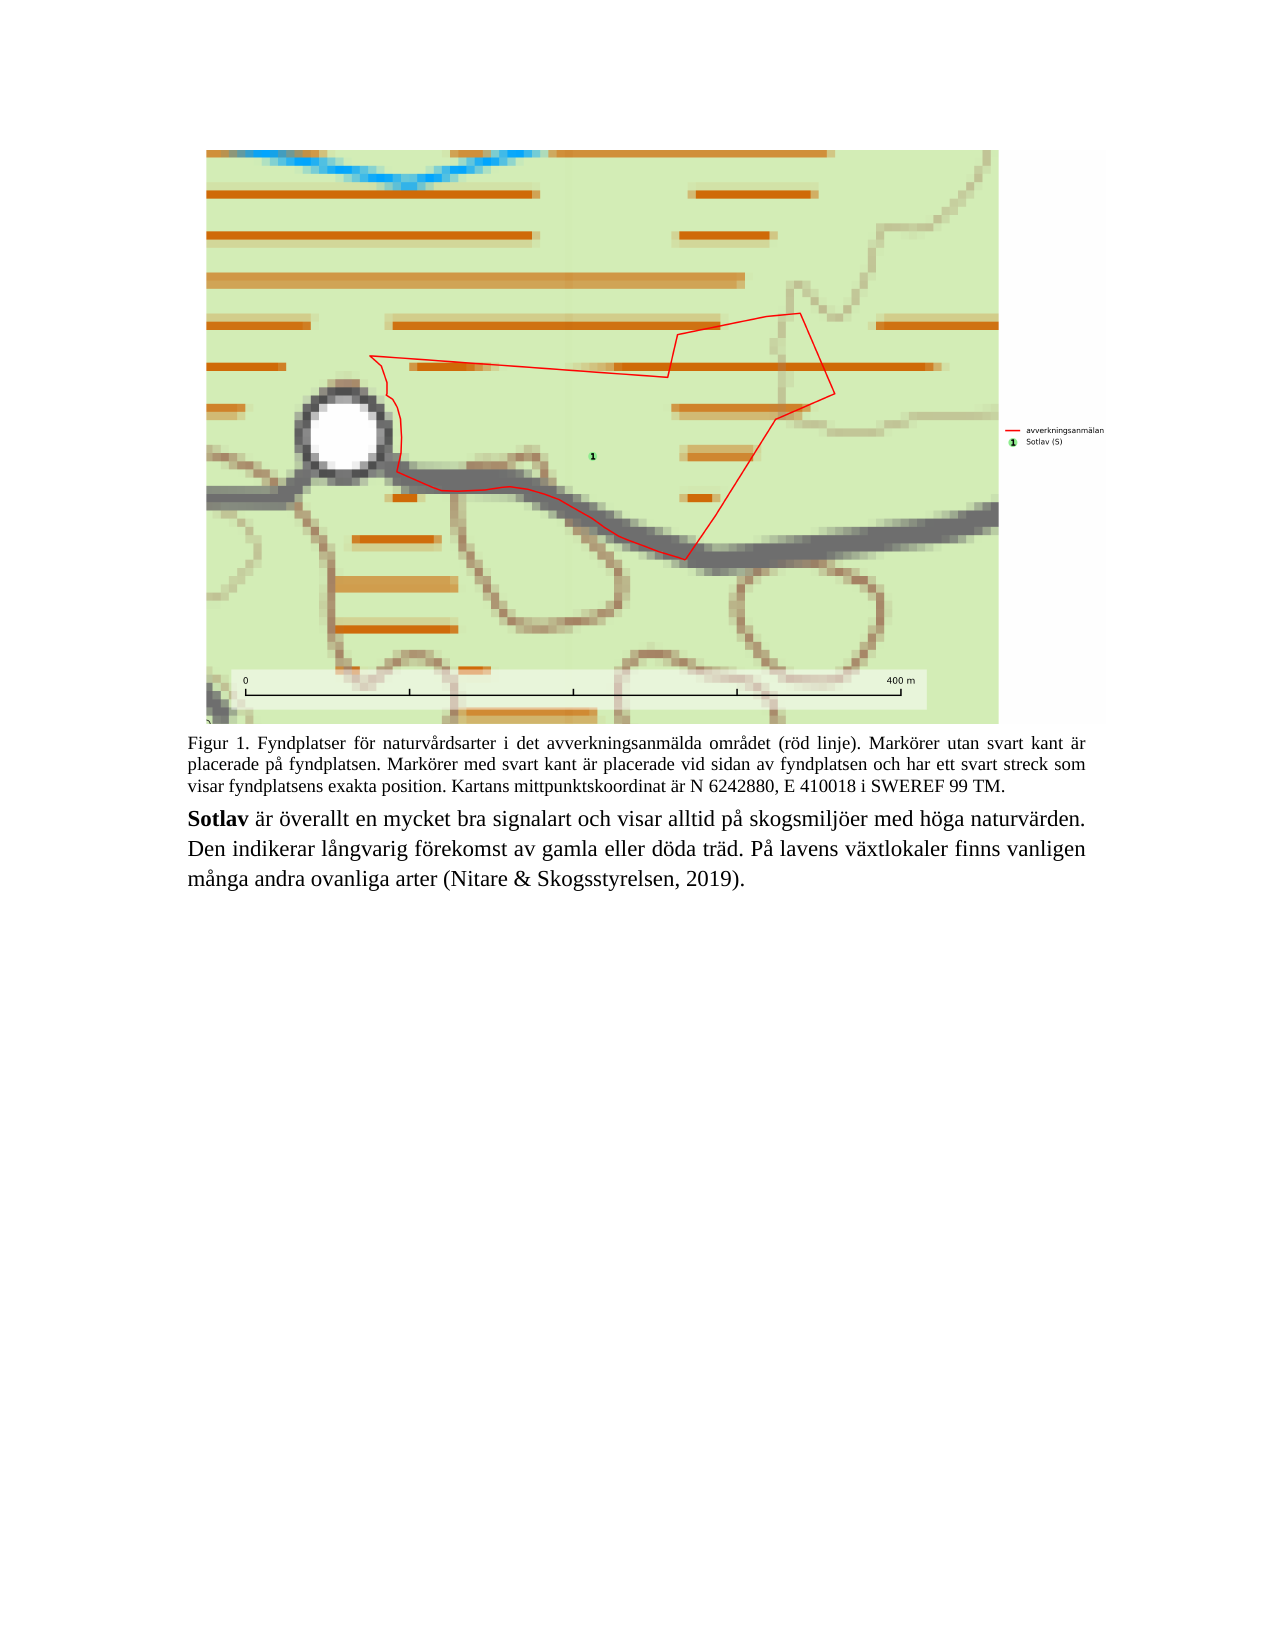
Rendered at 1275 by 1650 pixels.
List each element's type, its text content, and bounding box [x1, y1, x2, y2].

text Sotlav är överallt en mycket bra signalart och visar alltid på skogsmiljöer med höga naturvärden. Den indikerar långvarig förekomst av gamla eller döda träd. På lavens växtlokaler finns vanligen många andra ovanliga arter (Nitare & Skogsstyrelsen, 2019). [187, 804, 1087, 891]
picture [206, 150, 1107, 724]
text Figur 1. Fyndplatser för naturvårdsarter i det avverkningsanmälda området (röd linje). Markörer utan svart kant är placerade på fyndplatsen. Markörer med svart kant är placerade vid sidan av fyndplatsen och har ett svart streck som visar fyndplatsens exakta position. Kartans mittpunktskoordinat är N 6242880, E 410018 i SWEREF 99 TM. [187, 732, 1087, 796]
